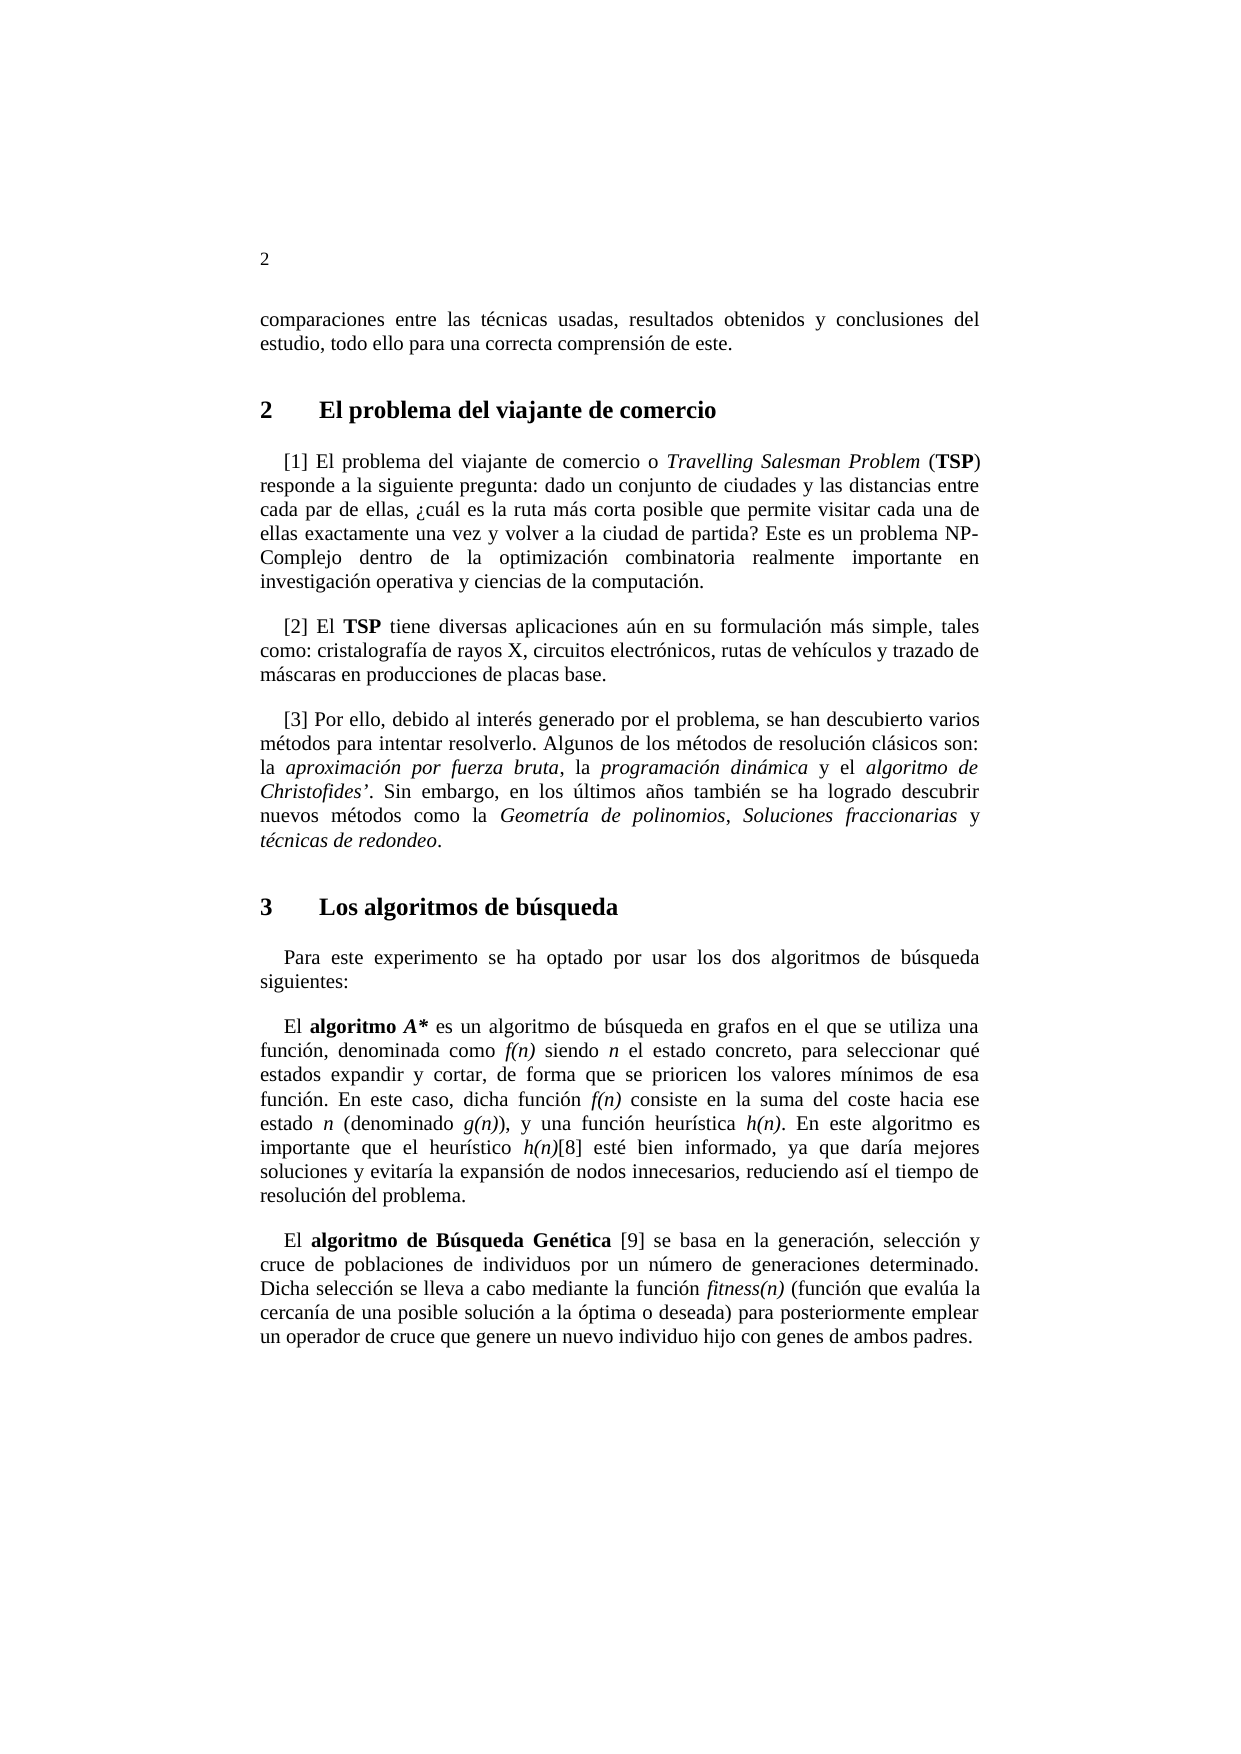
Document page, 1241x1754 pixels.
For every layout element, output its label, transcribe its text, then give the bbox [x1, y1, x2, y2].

text El algoritmo A* es un algoritmo de búsqueda en grafos en el que se utiliza una función, denominada como f(n) siendo n el estado concreto, para seleccionar qué estados expandir y cortar, de forma que se prioricen los valores mínimos de esa función. En este caso, dicha función f(n) consiste en la suma del coste hacia ese estado n (denominado g(n)), y una función heurística h(n). En este algoritmo es importante que el heurístico h(n)[8] esté bien informado, ya que daría mejores soluciones y evitaría la expansión de nodos innecesarios, reduciendo así el tiempo de resolución del problema. [260, 1014, 980, 1207]
text [3] Por ello, debido al interés generado por el problema, se han descubierto varios métodos para intentar resolverlo. Algunos de los métodos de resolución clásicos son: la aproximación por fuerza bruta, la programación dinámica y el algoritmo de Christofides’. Sin embargo, en los últimos años también se ha logrado descubrir nuevos métodos como la Geometría de polinomios, Soluciones fraccionarias y técnicas de redondeo. [260, 707, 980, 852]
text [260, 307, 980, 355]
text El algoritmo de Búsqueda Genética [9] se basa en la generación, selección y cruce de poblaciones de individuos por un número de generaciones determinado. Dicha selección se lleva a cabo mediante la función fitness(n) (función que evalúa la cercanía de una posible solución a la óptima o deseada) para posteriormente emplear un operador de cruce que genere un nuevo individuo hijo con genes de ambos padres. [260, 1228, 980, 1348]
text Para este experimento se ha optado por usar los dos algoritmos de búsqueda siguientes: [260, 945, 980, 993]
text [2] El TSP tiene diversas aplicaciones aún en su formulación más simple, tales como: cristalografía de rayos X, circuitos electrónicos, rutas de vehículos y trazado de máscaras en producciones de placas base. [260, 614, 980, 686]
subtitle El problema del viajante de comercio [260, 393, 980, 424]
subtitle Los algoritmos de búsqueda [260, 889, 980, 920]
text [1] El problema del viajante de comercio o Travelling Salesman Problem (TSP) responde a la siguiente pregunta: dado un conjunto de ciudades y las distancias entre cada par de ellas, ¿cuál es la ruta más corta posible que permite visitar cada una de ellas exactamente una vez y volver a la ciudad de partida? Este es un problema NP-Complejo dentro de la optimización combinatoria realmente importante en investigación operativa y ciencias de la computación. [260, 449, 980, 593]
